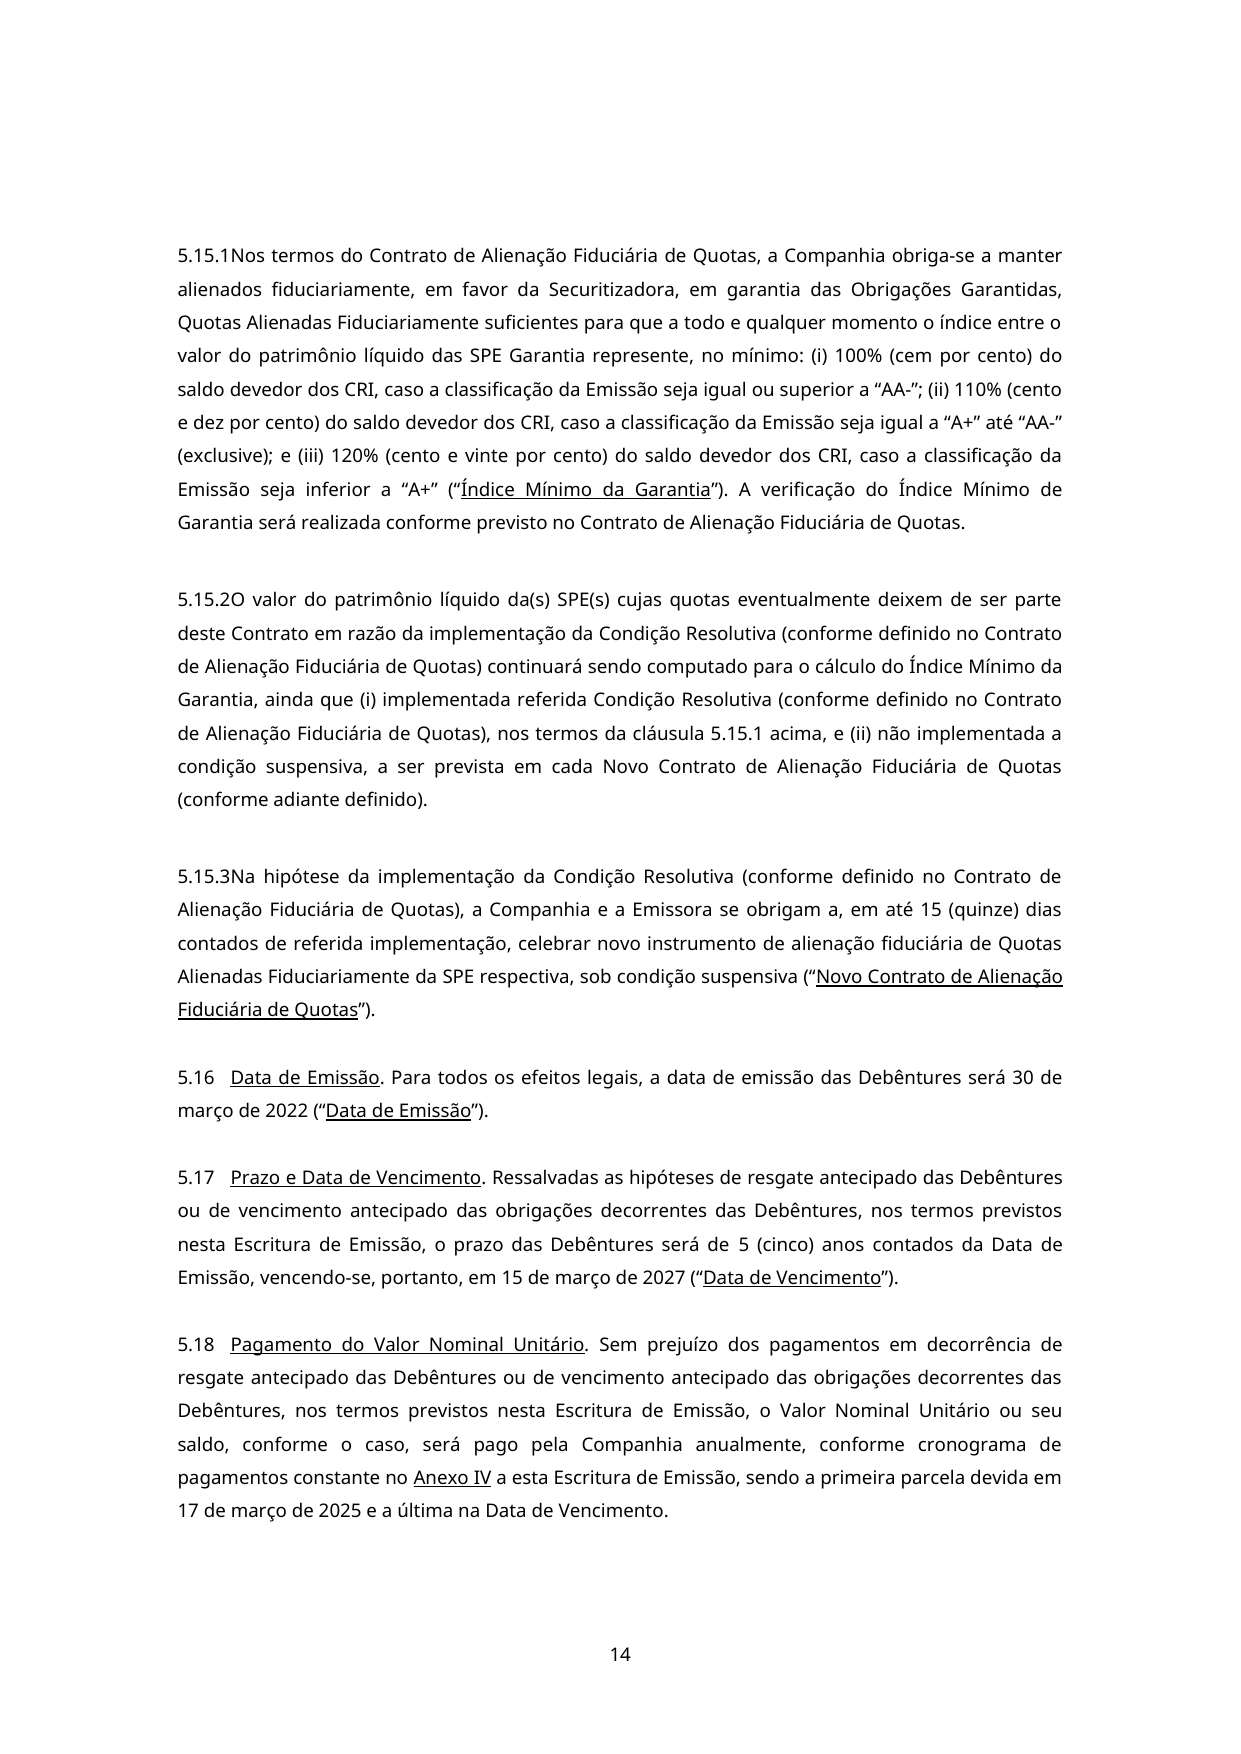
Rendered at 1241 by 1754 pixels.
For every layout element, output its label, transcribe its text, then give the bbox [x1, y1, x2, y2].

subtitle Na hipótese da implementação da Condição Resolutiva (conforme definido no Contrato de Alienação Fiduciária de Quotas), a Companhia e a Emissora se obrigam a, em até 15 (quinze) dias contados de referida implementação, celebrar novo instrumento de alienação fiduciária de Quotas Alienadas Fiduciariamente da SPE respectiva, sob condição suspensiva (“Novo Contrato de Alienação Fiduciária de Quotas”). [177, 857, 1063, 1023]
subtitle Data de Emissão. Para todos os efeitos legais, a data de emissão das Debêntures será 30 de março de 2022 (“Data de Emissão”). [177, 1058, 1063, 1124]
subtitle Nos termos do Contrato de Alienação Fiduciária de Quotas, a Companhia obriga-se a manter alienados fiduciariamente, em favor da Securitizadora, em garantia das Obrigações Garantidas, Quotas Alienadas Fiduciariamente suficientes para que a todo e qualquer momento o índice entre o valor do patrimônio líquido das SPE Garantia represente, no mínimo: (i) 100% (cem por cento) do saldo devedor dos CRI, caso a classificação da Emissão seja igual ou superior a “AA-”; (ii) 110% (cento e dez por cento) do saldo devedor dos CRI, caso a classificação da Emissão seja igual a “A+” até “AA-” (exclusive); e (iii) 120% (cento e vinte por cento) do saldo devedor dos CRI, caso a classificação da Emissão seja inferior a “A+” (“Índice Mínimo da Garantia”). A verificação do Índice Mínimo de Garantia será realizada conforme previsto no Contrato de Alienação Fiduciária de Quotas. [177, 236, 1063, 536]
subtitle Pagamento do Valor Nominal Unitário. Sem prejuízo dos pagamentos em decorrência de resgate antecipado das Debêntures ou de vencimento antecipado das obrigações decorrentes das Debêntures, nos termos previstos nesta Escritura de Emissão, o Valor Nominal Unitário ou seu saldo, conforme o caso, será pago pela Companhia anualmente, conforme cronograma de pagamentos constante no Anexo IV a esta Escritura de Emissão, sendo a primeira parcela devida em 17 de março de 2025 e a última na Data de Vencimento. [177, 1324, 1063, 1524]
subtitle O valor do patrimônio líquido da(s) SPE(s) cujas quotas eventualmente deixem de ser parte deste Contrato em razão da implementação da Condição Resolutiva (conforme definido no Contrato de Alienação Fiduciária de Quotas) continuará sendo computado para o cálculo do Índice Mínimo da Garantia, ainda que (i) implementada referida Condição Resolutiva (conforme definido no Contrato de Alienação Fiduciária de Quotas), nos termos da cláusula 5.15.1 acima, e (ii) não implementada a condição suspensiva, a ser prevista em cada Novo Contrato de Alienação Fiduciária de Quotas (conforme adiante definido). [177, 580, 1063, 813]
subtitle Prazo e Data de Vencimento. Ressalvadas as hipóteses de resgate antecipado das Debêntures ou de vencimento antecipado das obrigações decorrentes das Debêntures, nos termos previstos nesta Escritura de Emissão, o prazo das Debêntures será de 5 (cinco) anos contados da Data de Emissão, vencendo-se, portanto, em 15 de março de 2027 (“Data de Vencimento”). [177, 1158, 1063, 1291]
